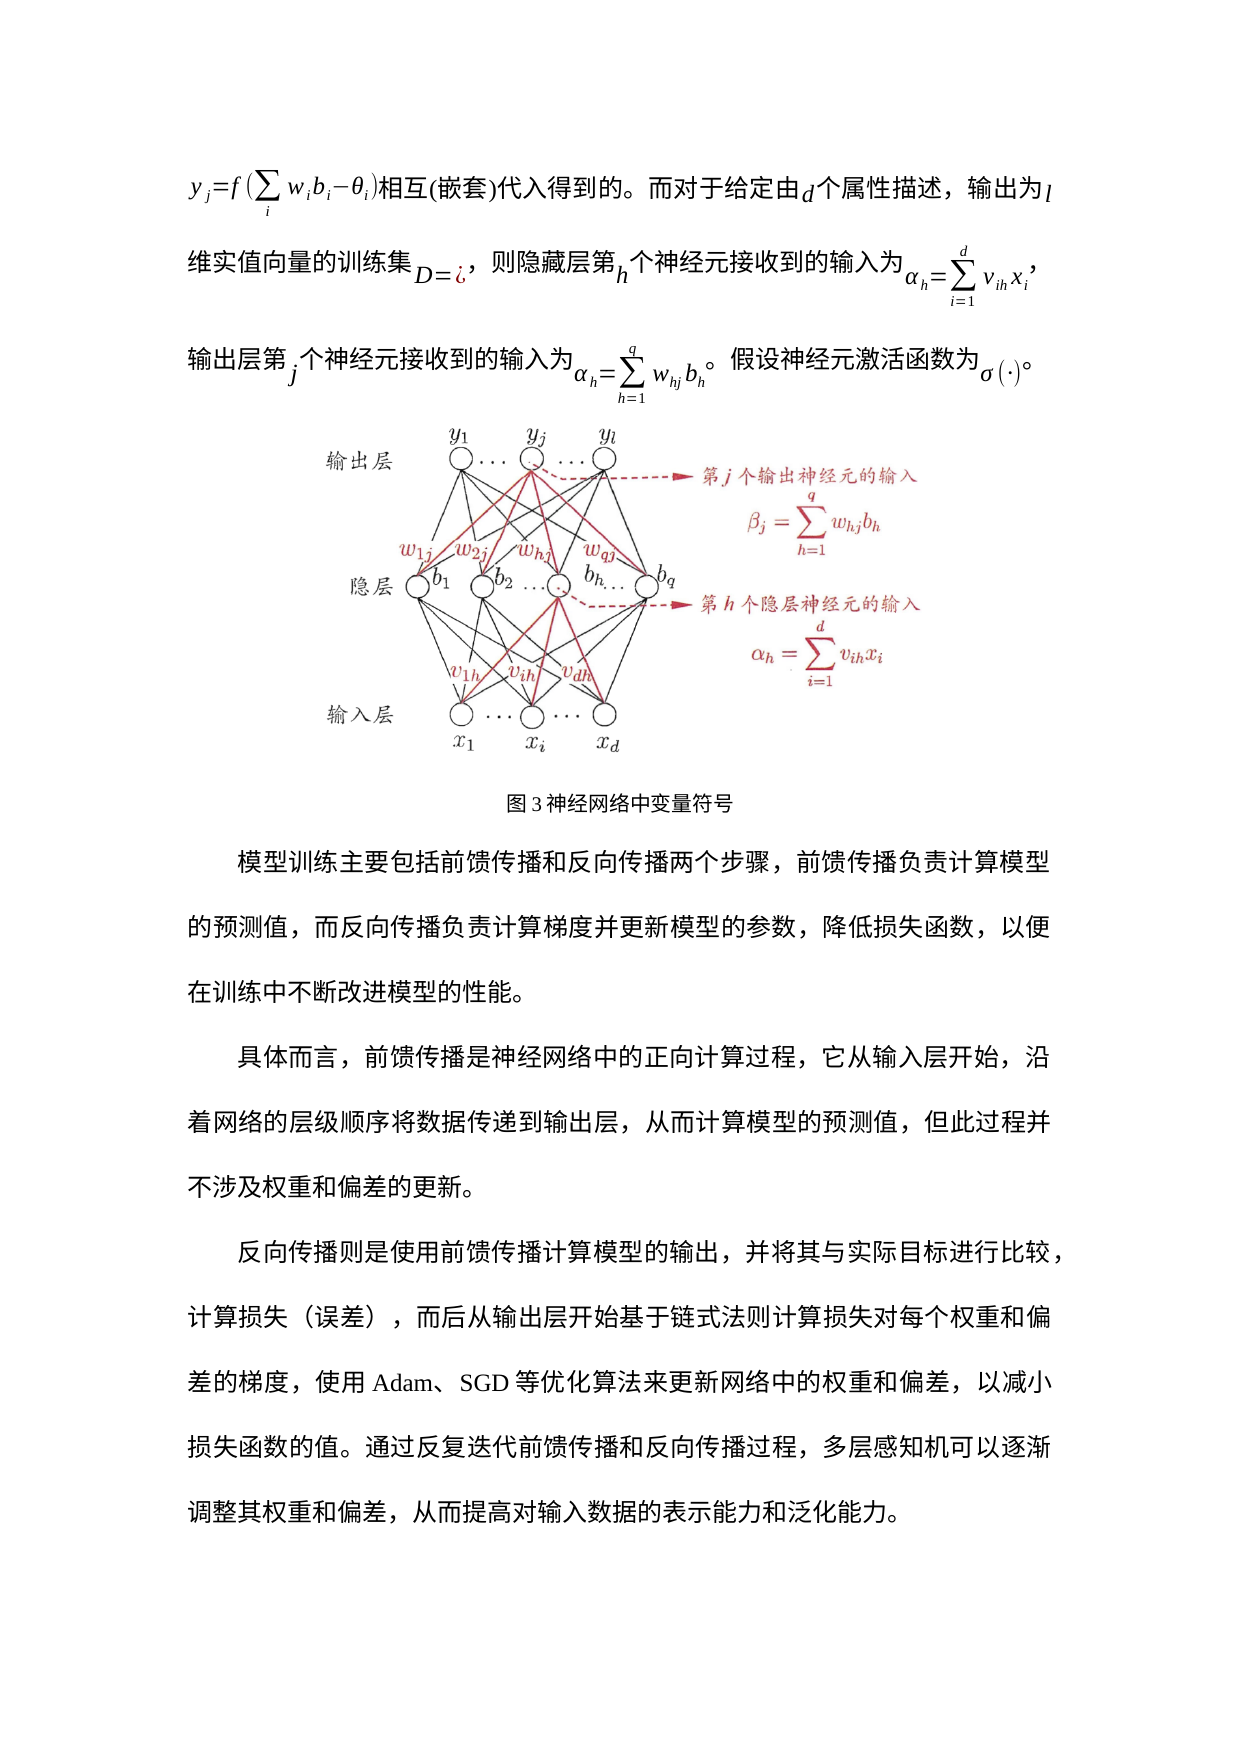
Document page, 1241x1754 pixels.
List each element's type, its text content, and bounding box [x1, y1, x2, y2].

text 具体而言，前馈传播是神经网络中的正向计算过程，它从输入层开始，沿着网络的层级顺序将数据传递到输出层，从而计算模型的预测值，但此过程并不涉及权重和偏差的更新。 [187, 1023, 1053, 1218]
text 模型训练主要包括前馈传播和反向传播两个步骤，前馈传播负责计算模型的预测值，而反向传播负责计算梯度并更新模型的参数，降低损失函数，以便在训练中不断改进模型的性能。 [187, 828, 1053, 1023]
picture [315, 422, 926, 755]
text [187, 162, 1053, 422]
text 反向传播则是使用前馈传播计算模型的输出，并将其与实际目标进行比较，计算损失（误差），而后从输出层开始基于链式法则计算损失对每个权重和偏差的梯度，使用Adam、SGD等优化算法来更新网络中的权重和偏差，以减小损失函数的值。通过反复迭代前馈传播和反向传播过程，多层感知机可以逐渐调整其权重和偏差，从而提高对输入数据的表示能力和泛化能力。 [187, 1218, 1053, 1543]
text 图3 神经网络中变量符号 [187, 786, 1053, 818]
